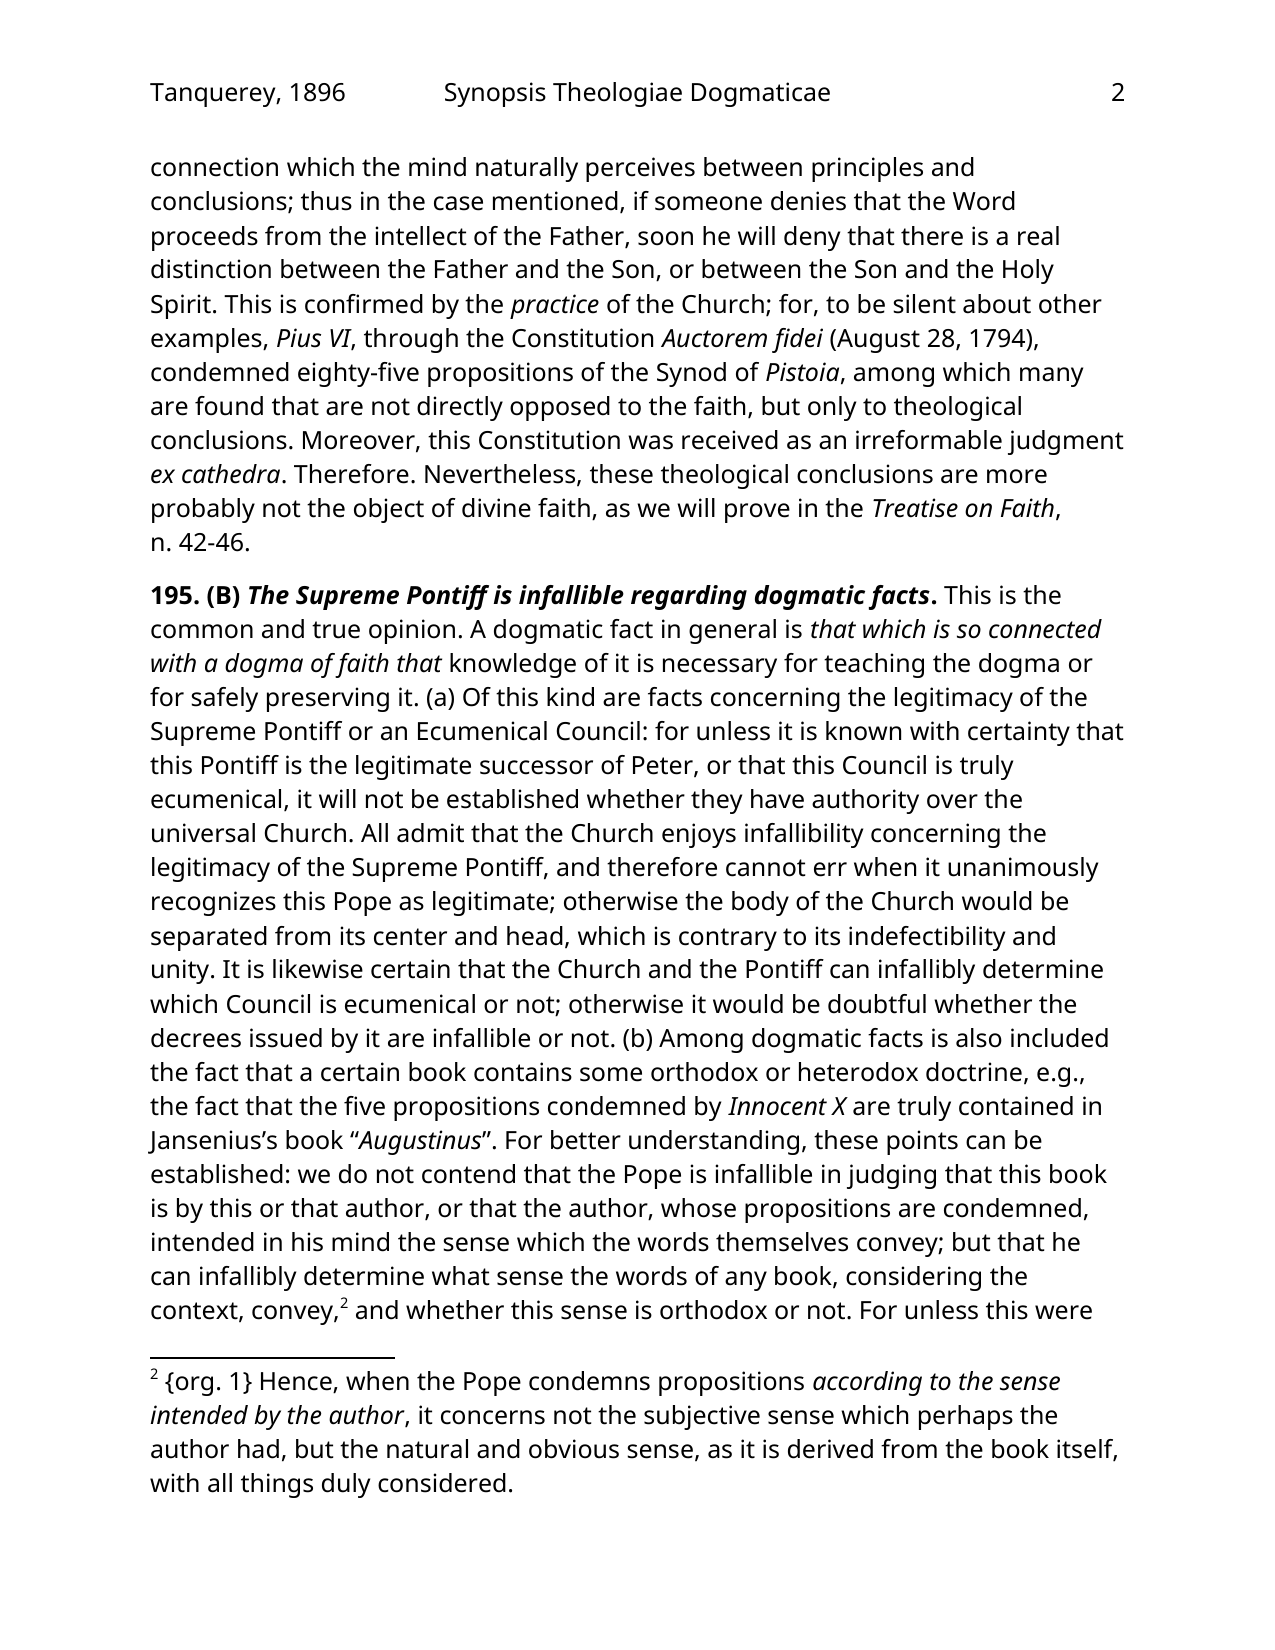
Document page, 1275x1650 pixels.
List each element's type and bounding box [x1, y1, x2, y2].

text [150, 577, 1125, 1327]
text [150, 150, 1125, 559]
